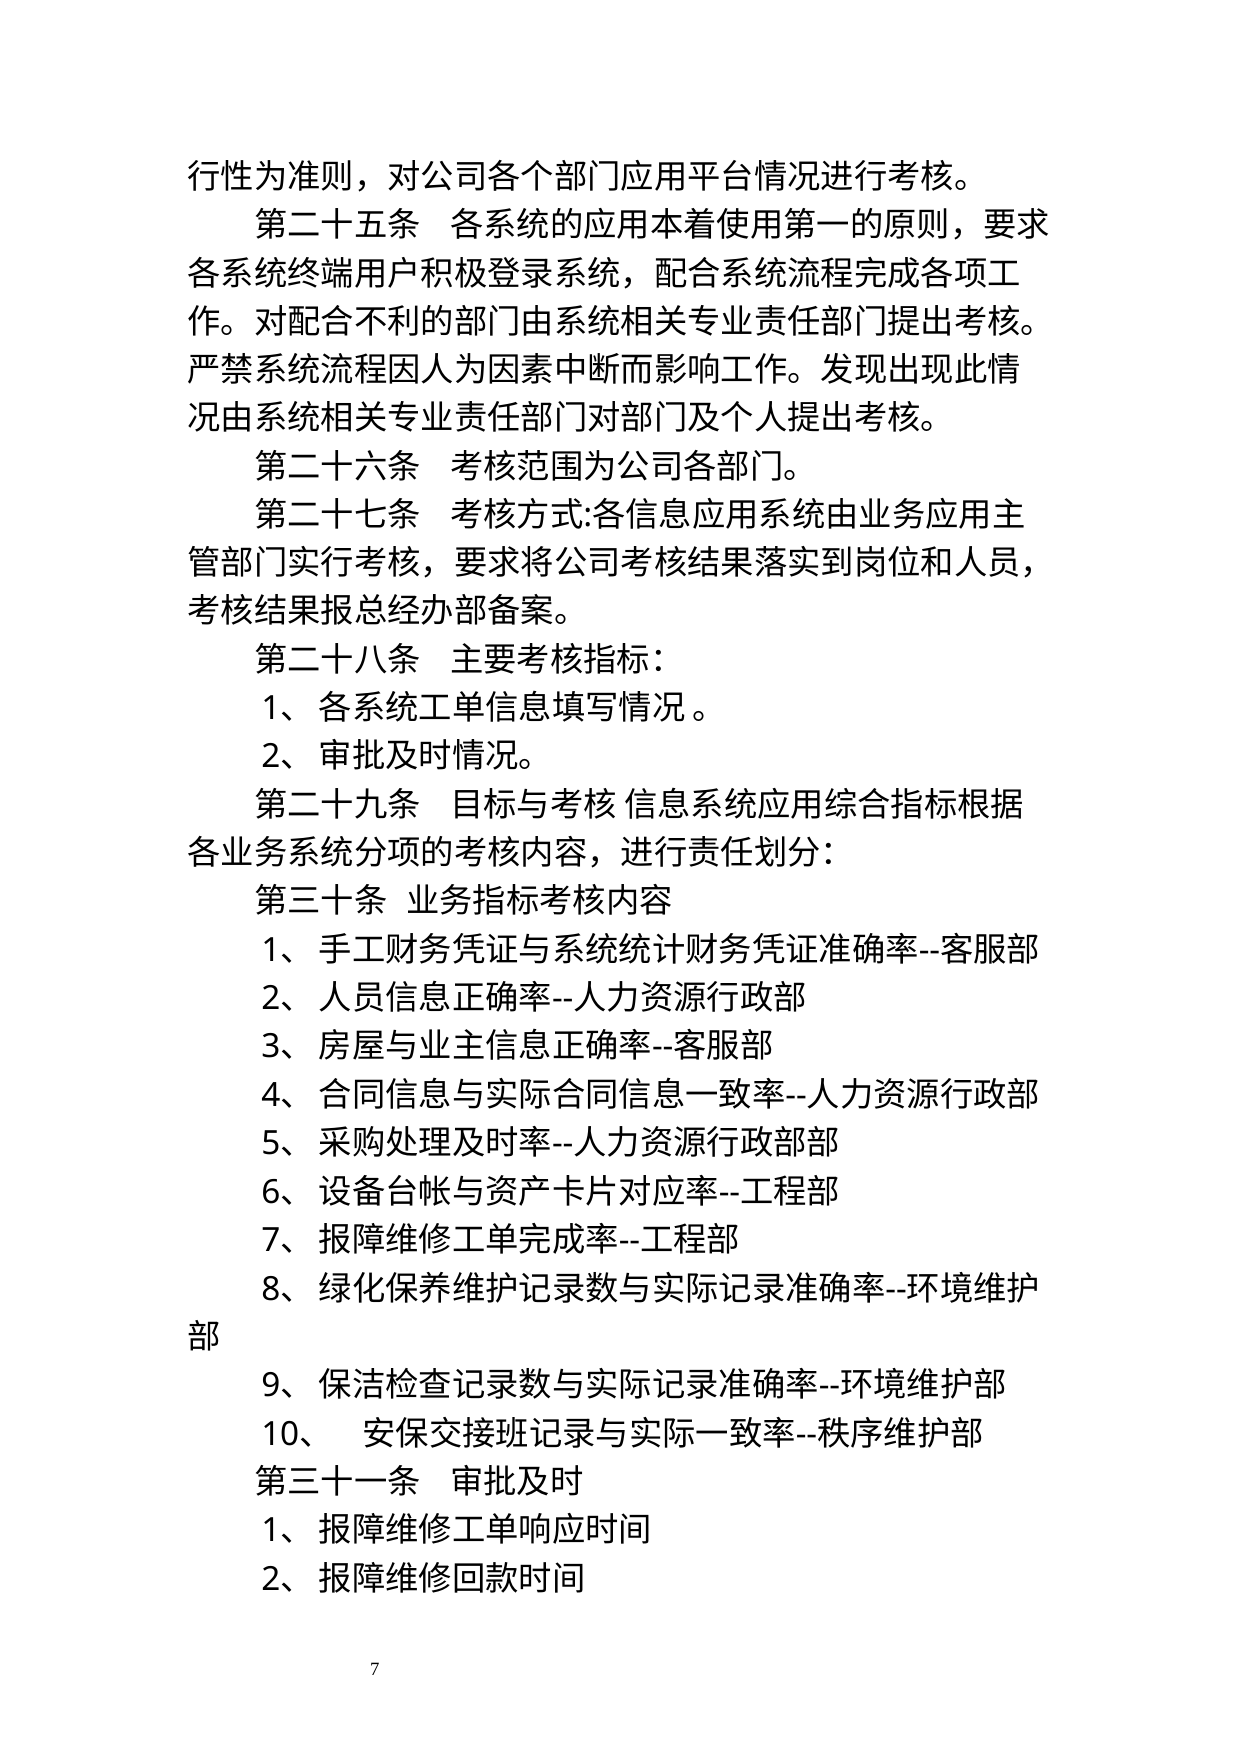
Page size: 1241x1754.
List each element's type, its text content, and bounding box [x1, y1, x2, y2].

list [187, 150, 1053, 198]
list 审批及时情况。 [187, 729, 1053, 778]
list 审批及时 [187, 1455, 1053, 1503]
list 安保交接班记录与实际一致率--秩序维护部 [187, 1406, 1053, 1455]
list 人员信息正确率--人力资源行政部 [187, 971, 1053, 1019]
list 各系统的应用本着使用第一的原则，要求各系统终端用户积极登录系统，配合系统流程完成各项工作。对配合不利的部门由系统相关专业责任部门提出考核。严禁系统流程因人为因素中断而影响工作。发现出现此情况由系统相关专业责任部门对部门及个人提出考核。 [187, 198, 1053, 439]
list 考核方式:各信息应用系统由业务应用主管部门实行考核，要求将公司考核结果落实到岗位和人员，考核结果报总经办部备案。 [187, 488, 1053, 632]
list 合同信息与实际合同信息一致率--人力资源行政部 [187, 1068, 1053, 1116]
list 设备台帐与资产卡片对应率--工程部 [187, 1164, 1053, 1213]
list 手工财务凭证与系统统计财务凭证准确率--客服部 [187, 922, 1053, 971]
list 主要考核指标： [187, 632, 1053, 681]
list 各系统工单信息填写情况 。 [187, 681, 1053, 729]
list 保洁检查记录数与实际记录准确率--环境维护部 [187, 1358, 1053, 1406]
list 报障维修工单完成率--工程部 [187, 1213, 1053, 1261]
list 采购处理及时率--人力资源行政部部 [187, 1116, 1053, 1164]
list 绿化保养维护记录数与实际记录准确率--环境维护部 [187, 1261, 1053, 1358]
list 目标与考核 信息系统应用综合指标根据各业务系统分项的考核内容，进行责任划分： [187, 778, 1053, 874]
list 房屋与业主信息正确率--客服部 [187, 1019, 1053, 1068]
list 报障维修回款时间 [187, 1552, 1053, 1600]
list 业务指标考核内容 [187, 874, 1053, 922]
list 报障维修工单响应时间 [187, 1503, 1053, 1552]
list 考核范围为公司各部门。 [187, 439, 1053, 488]
